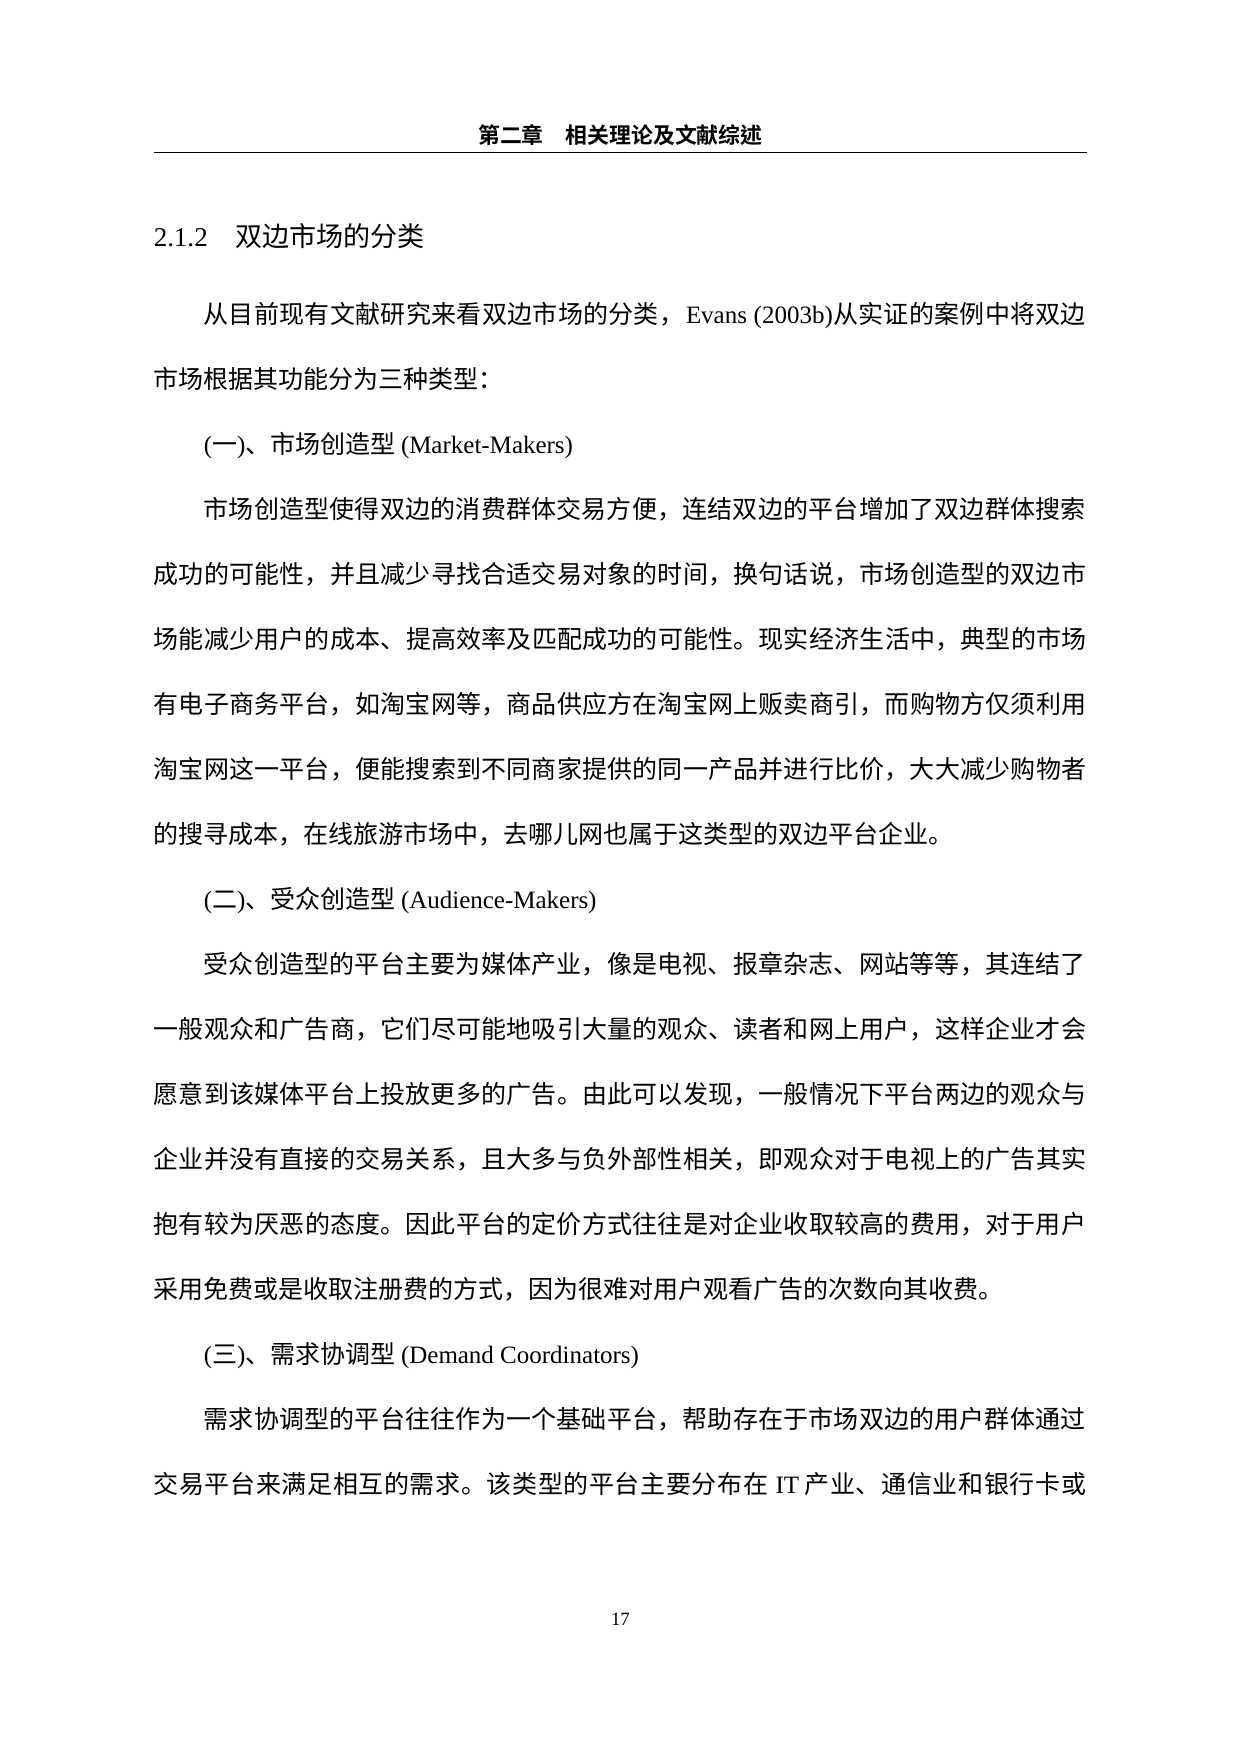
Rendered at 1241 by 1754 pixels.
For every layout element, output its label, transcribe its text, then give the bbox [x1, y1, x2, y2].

text (三)、需求协调型 (Demand Coordinators) [153, 1320, 1087, 1385]
text 受众创造型的平台主要为媒体产业，像是电视、报章杂志、网站等等，其连结了一般观众和广告商，它们尽可能地吸引大量的观众、读者和网上用户，这样企业才会愿意到该媒体平台上投放更多的广告。由此可以发现，一般情况下平台两边的观众与企业并没有直接的交易关系，且大多与负外部性相关，即观众对于电视上的广告其实抱有较为厌恶的态度。因此平台的定价方式往往是对企业收取较高的费用，对于用户采用免费或是收取注册费的方式，因为很难对用户观看广告的次数向其收费。 [153, 930, 1087, 1320]
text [153, 1385, 1087, 1515]
text (二)、受众创造型 (Audience-Makers) [153, 865, 1087, 930]
text 从目前现有文献研究来看双边市场的分类，Evans (2003b)从实证的案例中将双边市场根据其功能分为三种类型： [153, 280, 1087, 410]
text 市场创造型使得双边的消费群体交易方便，连结双边的平台增加了双边群体搜索成功的可能性，并且减少寻找合适交易对象的时间，换句话说，市场创造型的双边市场能减少用户的成本、提高效率及匹配成功的可能性。现实经济生活中，典型的市场有电子商务平台，如淘宝网等，商品供应方在淘宝网上贩卖商引，而购物方仅须利用淘宝网这一平台，便能搜索到不同商家提供的同一产品并进行比价，大大减少购物者的搜寻成本，在线旅游市场中，去哪儿网也属于这类型的双边平台企业。 [153, 475, 1087, 865]
text 2.1.2 双边市场的分类 [153, 202, 1087, 267]
text (一)、市场创造型 (Market-Makers) [153, 410, 1087, 475]
